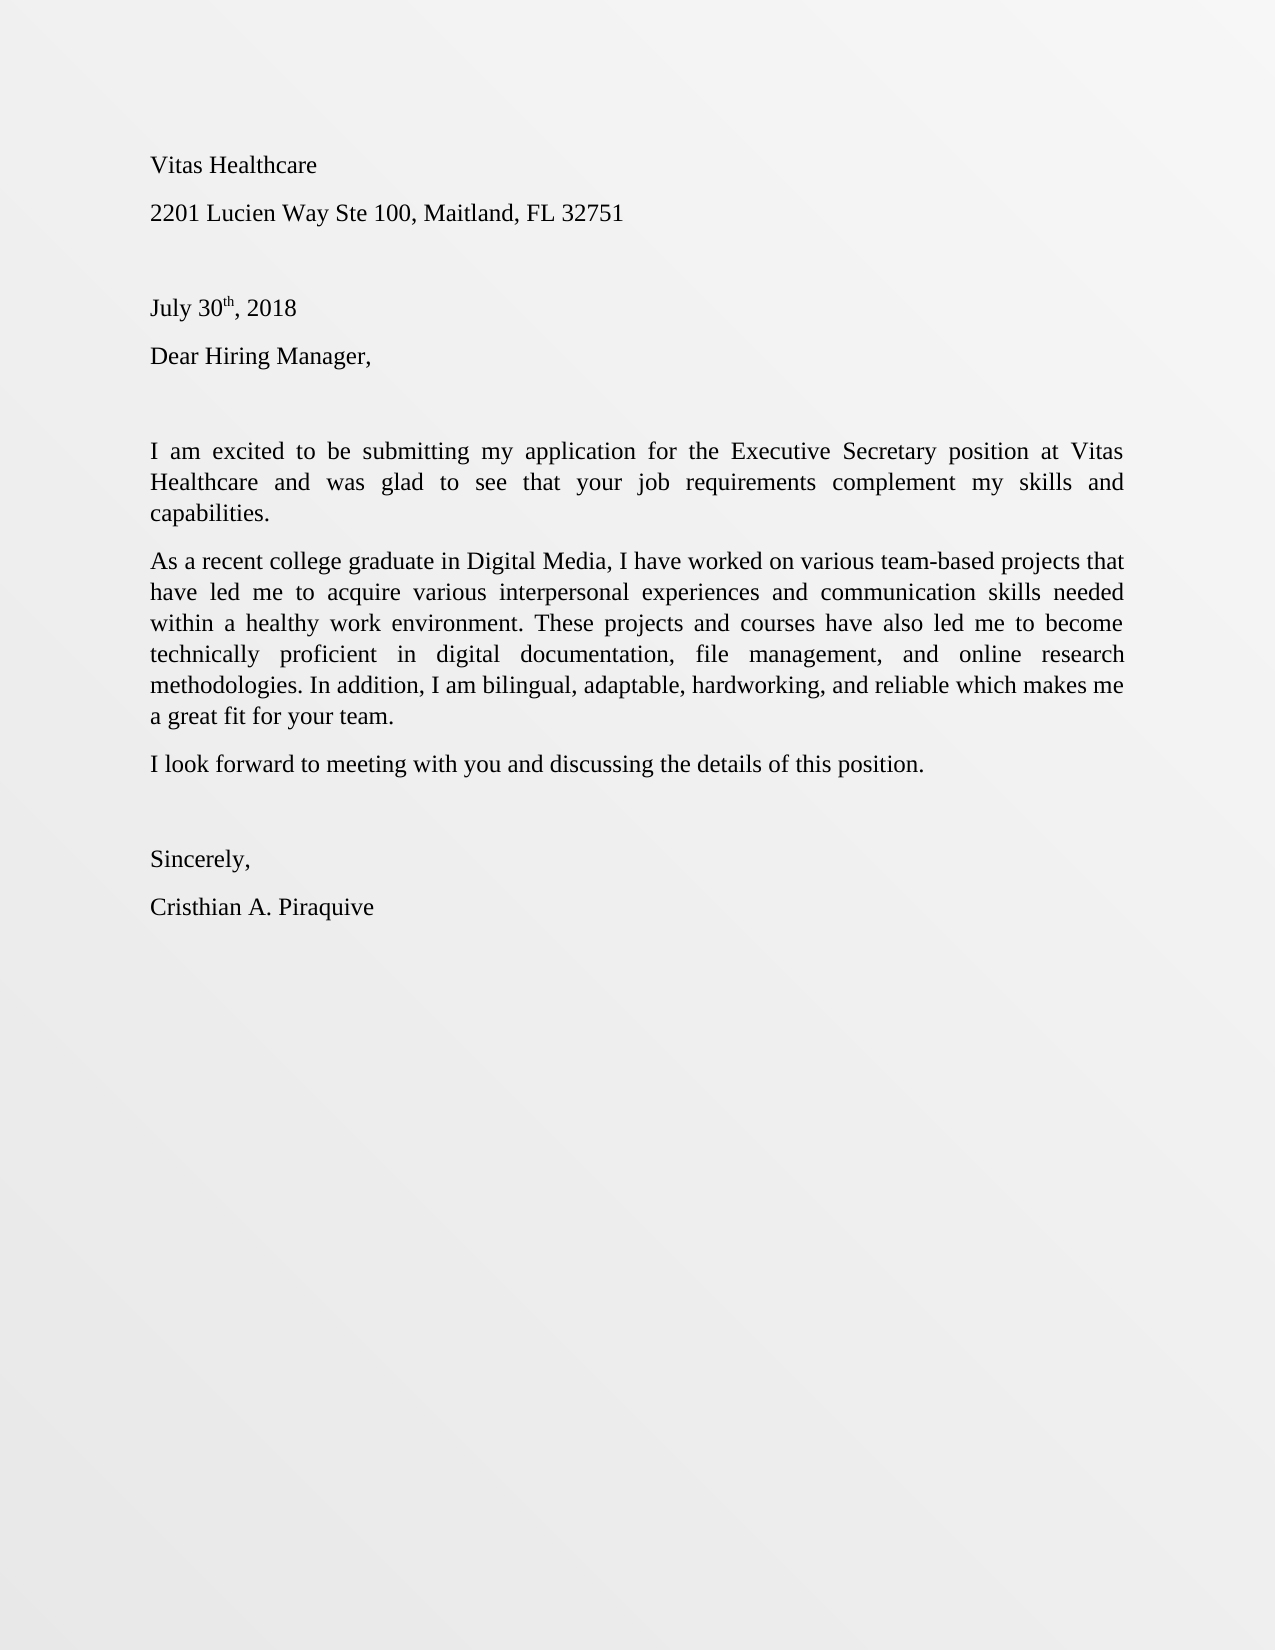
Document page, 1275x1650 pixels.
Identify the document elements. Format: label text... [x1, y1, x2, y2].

text 2201 Lucien Way Ste 100, Maitland, FL 32751 [150, 198, 1125, 226]
text July 30th, 2018 [150, 293, 1125, 322]
text I look forward to meeting with you and discussing the details of this position. [150, 749, 1125, 778]
text As a recent college graduate in Digital Media, I have worked on various team-based projects that have led me to acquire various interpersonal experiences and communication skills needed within a healthy work environment. These projects and courses have also led me to become technically proficient in digital documentation, file management, and online research methodologies. In addition, I am bilingual, adaptable, hardworking, and reliable which makes me a great fit for your team. [150, 546, 1125, 730]
text Sincerely, [150, 844, 1125, 873]
text Vitas Healthcare [150, 150, 1125, 179]
text Dear Hiring Manager, [150, 341, 1125, 369]
text I am excited to be submitting my application for the Executive Secretary position at Vitas Healthcare and was glad to see that your job requirements complement my skills and capabilities. [150, 436, 1125, 527]
text Cristhian A. Piraquive [150, 892, 1125, 921]
